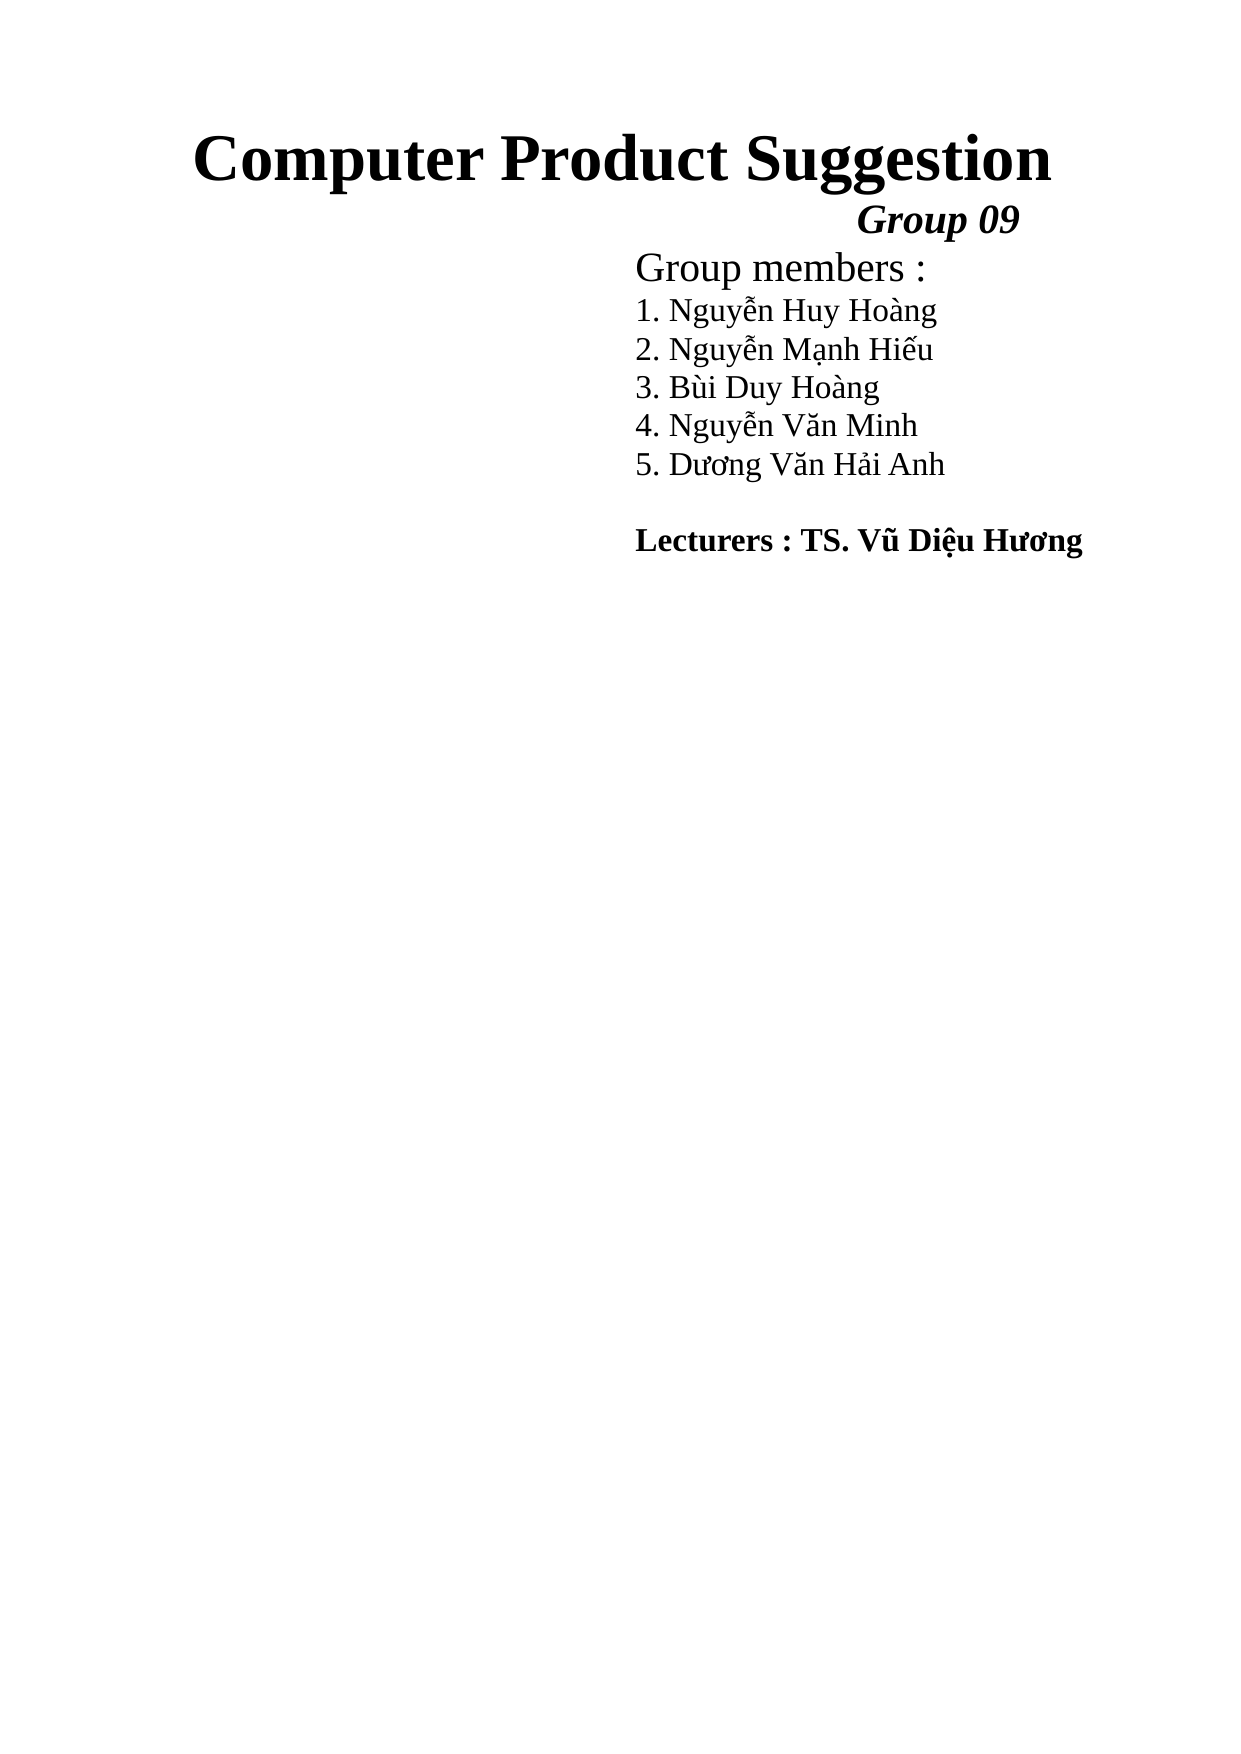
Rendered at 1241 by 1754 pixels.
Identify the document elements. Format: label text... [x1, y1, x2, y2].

text Group 09 [118, 195, 1122, 243]
text Group members : [118, 243, 1122, 291]
text Lecturers : TS. Vũ Diệu Hương [118, 521, 1122, 559]
text 1. Nguyễn Huy Hoàng [118, 291, 1122, 329]
text 2. Nguyễn Mạnh Hiếu [118, 329, 1122, 367]
text 4. Nguyễn Văn Minh [118, 406, 1122, 444]
text Computer Product Suggestion [118, 118, 1122, 195]
text 3. Bùi Duy Hoàng [118, 367, 1122, 406]
text 5. Dương Văn Hải Anh [118, 444, 1122, 482]
